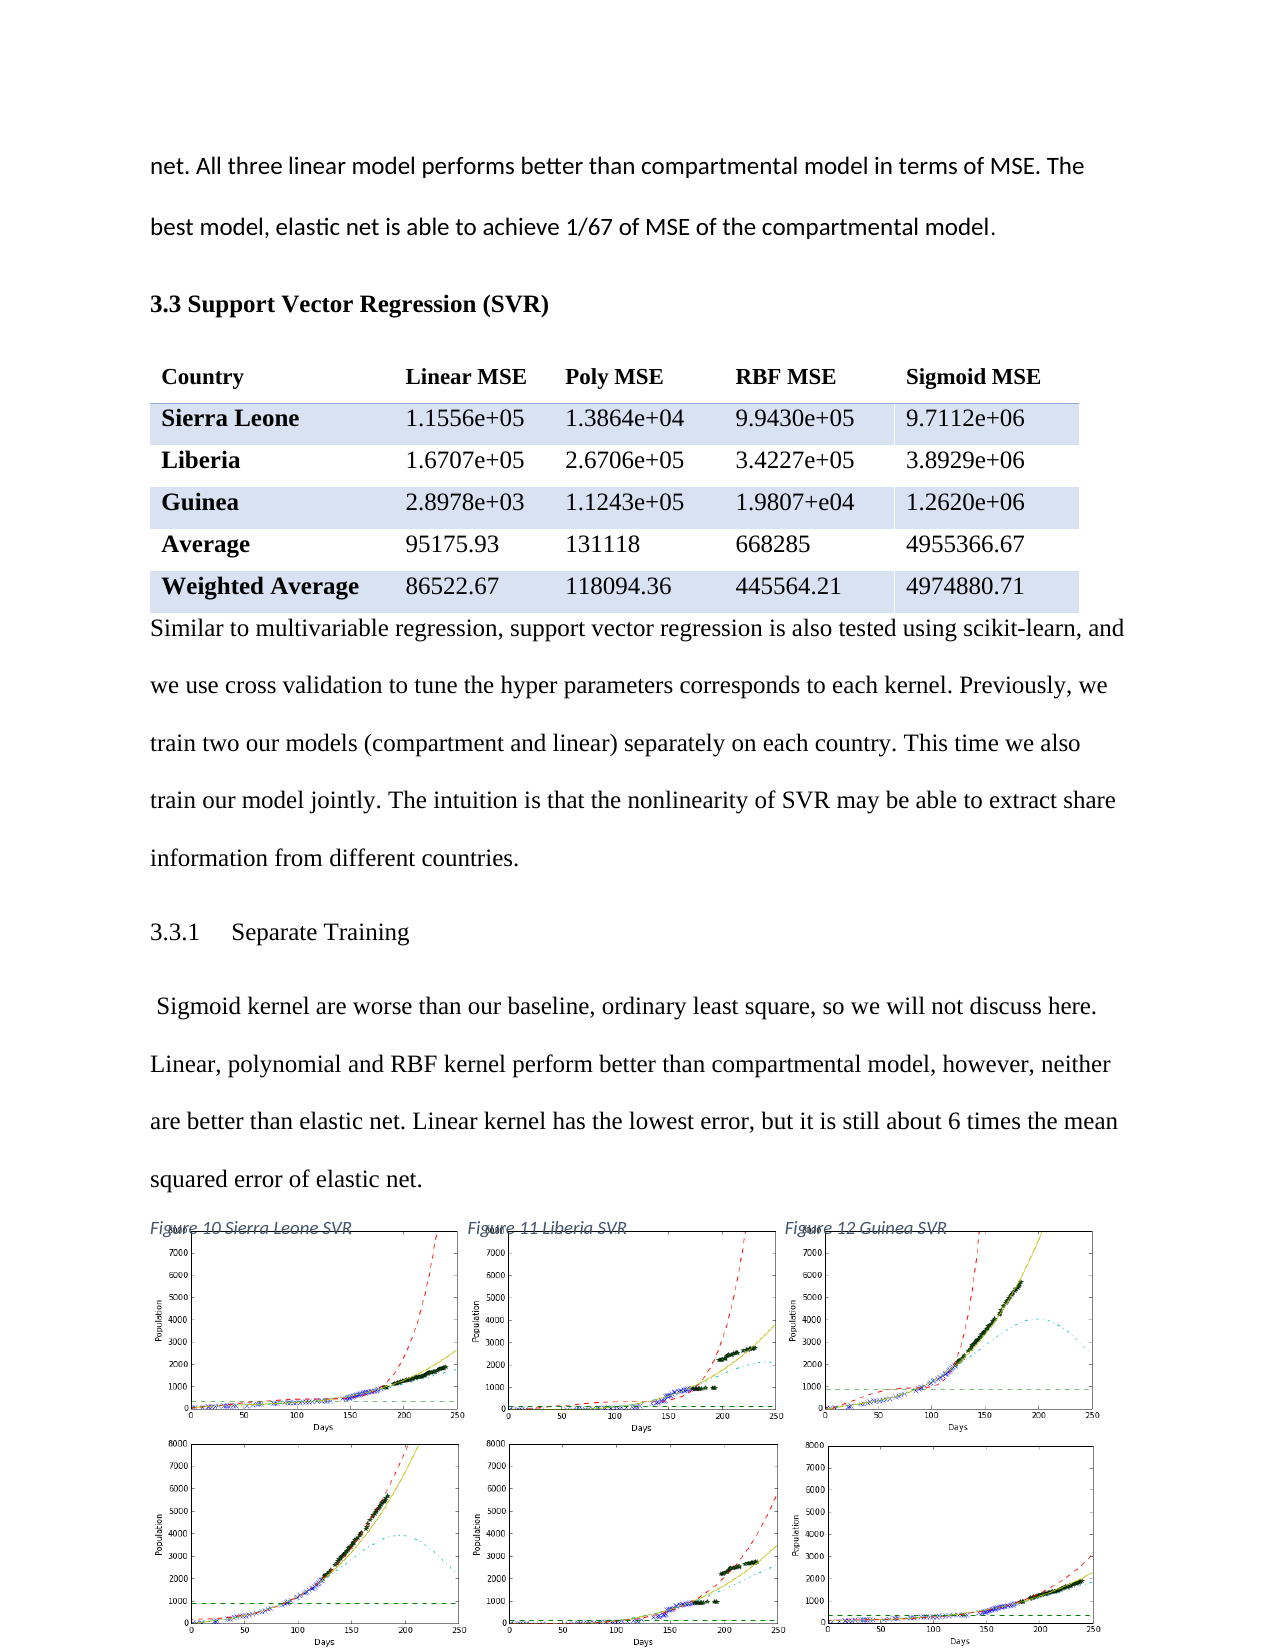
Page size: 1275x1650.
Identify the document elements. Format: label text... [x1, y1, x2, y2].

table_cell 1.3864e+04 [554, 404, 724, 445]
table_header RBF MSE [724, 363, 894, 402]
table_cell 2.8978e+03 [394, 487, 554, 529]
text Similar to multivariable regression, support vector regression is also tested using scikit-learn, and we use cross validation to tune the hyper parameters corresponds to each kernel. Previously, we train two our models (compartment and linear) separately on each country. This time we also train our model jointly. The intuition is that the nonlinearity of SVR may be able to extract share information from different countries. [150, 613, 1125, 872]
list Support Vector Regression (SVR) [150, 289, 1125, 317]
table_cell 668285 [724, 529, 894, 571]
table_cell 4974880.7143 [895, 571, 1079, 613]
table_header Sigmoid MSE [895, 363, 1079, 402]
table_cell 3.4227e+05 [724, 445, 894, 487]
table_cell 3.8929e+06 [895, 445, 1079, 487]
table_header Linear MSE [394, 363, 554, 402]
table_cell 1.1556e+05 [394, 404, 554, 445]
text Sigmoid kernel are worse than our baseline, ordinary least square, so we will not discuss here. Linear, polynomial and RBF kernel perform better than compartmental model, however, neither are better than elastic net. Linear kernel has the lowest error, but it is still about 6 times the mean squared error of elastic net. [150, 991, 1125, 1490]
table_cell Liberia [150, 445, 394, 487]
table_cell Sierra Leone [150, 404, 394, 445]
table_cell 4955366.6667 [895, 529, 1079, 571]
table_cell 118094.3571 [554, 571, 724, 613]
table_cell 86522.6671 [394, 571, 554, 613]
picture [150, 1221, 1105, 1650]
table_cell 9.9430e+05 [724, 404, 894, 445]
table_cell Guinea [150, 487, 394, 529]
table_cell 1.2620e+06 [895, 487, 1079, 529]
table_cell 2.6706e+05 [554, 445, 724, 487]
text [150, 150, 1125, 242]
table_cell Weighted Average [150, 571, 394, 613]
table_cell 9.7112e+06 [895, 404, 1079, 445]
table_cell 131118 [554, 529, 724, 571]
table_cell 458486.3857 [724, 571, 894, 613]
table_cell 1.1243e+05 [554, 487, 724, 529]
table_header Poly MSE [554, 363, 724, 402]
table_header Country [150, 363, 394, 402]
table_cell Average [150, 529, 394, 571]
table_cell 1.9807+e04 [724, 487, 894, 529]
table_cell 1.6707e+05 [394, 445, 554, 487]
list Separate Training [150, 917, 1125, 946]
table_cell 95175.9333 [394, 529, 554, 571]
